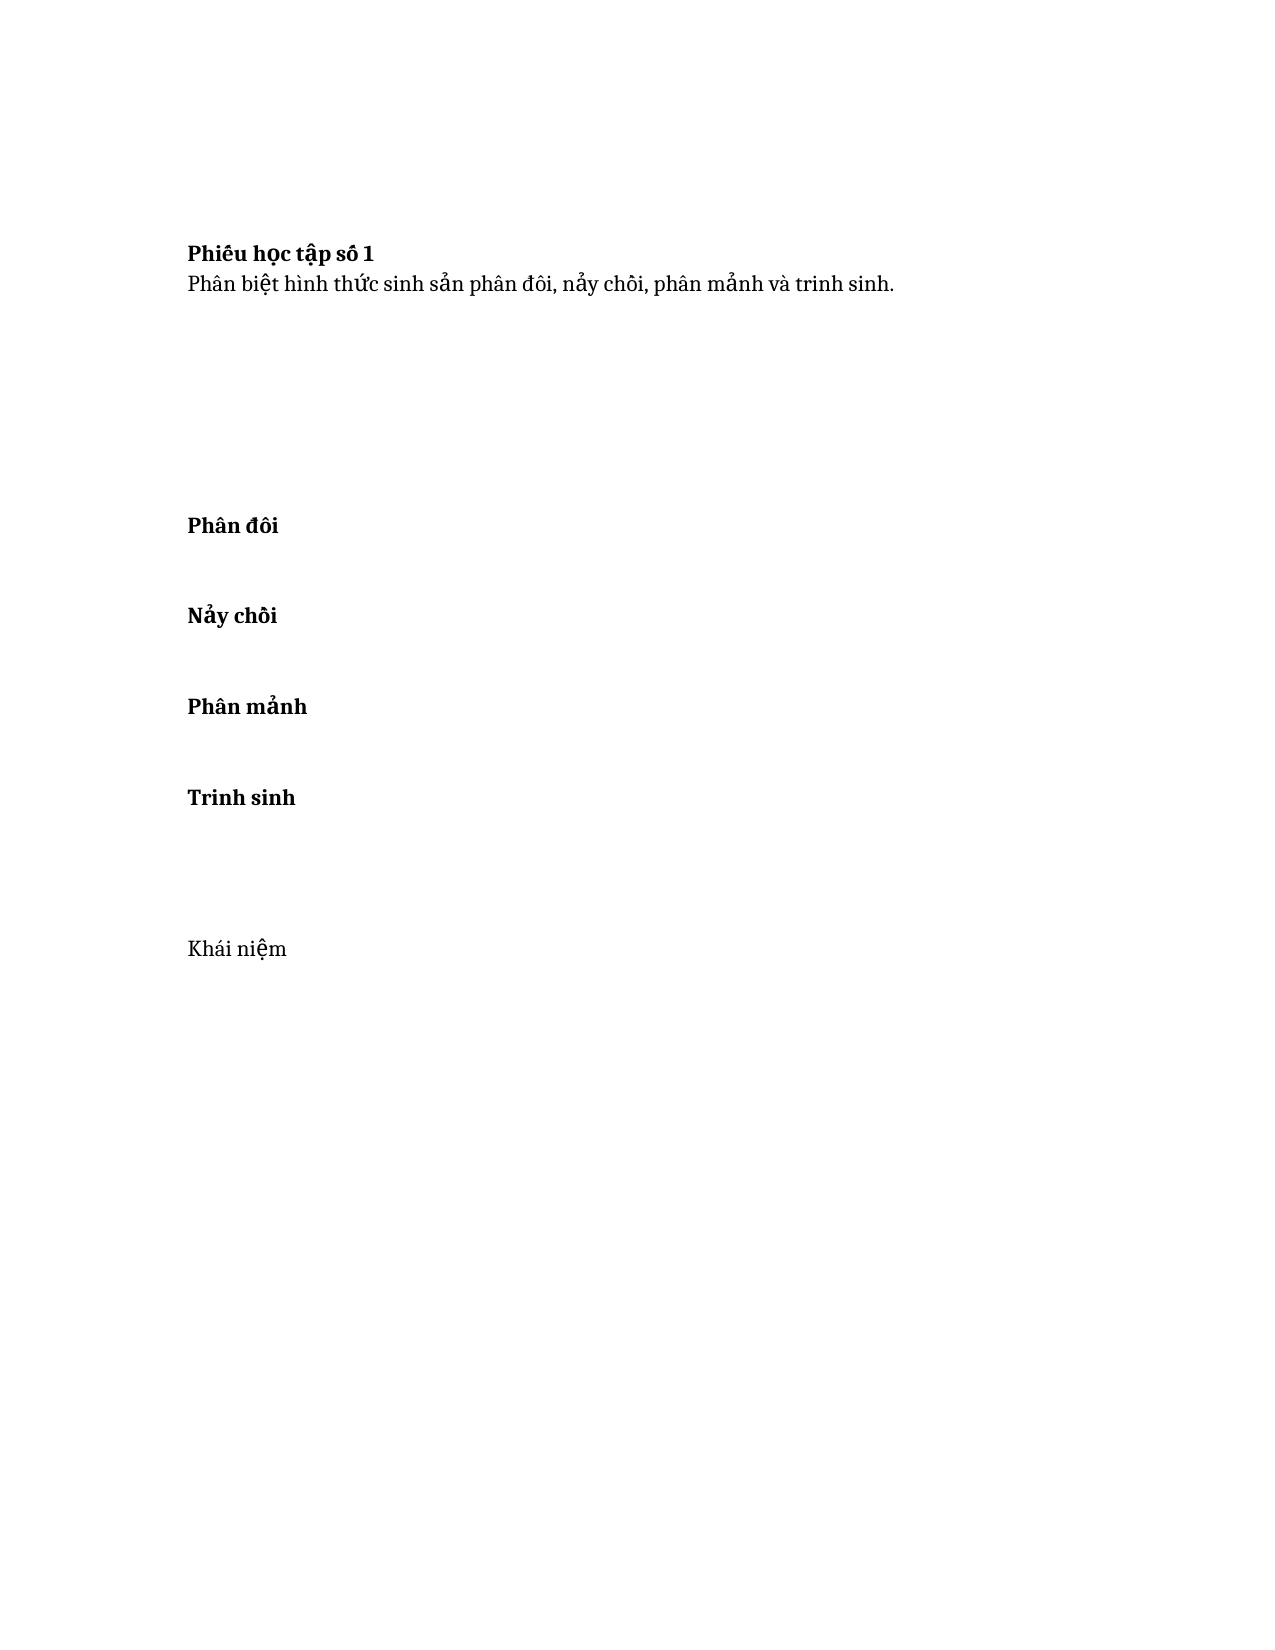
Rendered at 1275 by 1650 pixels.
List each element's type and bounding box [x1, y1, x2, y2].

text [187, 150, 1087, 1475]
